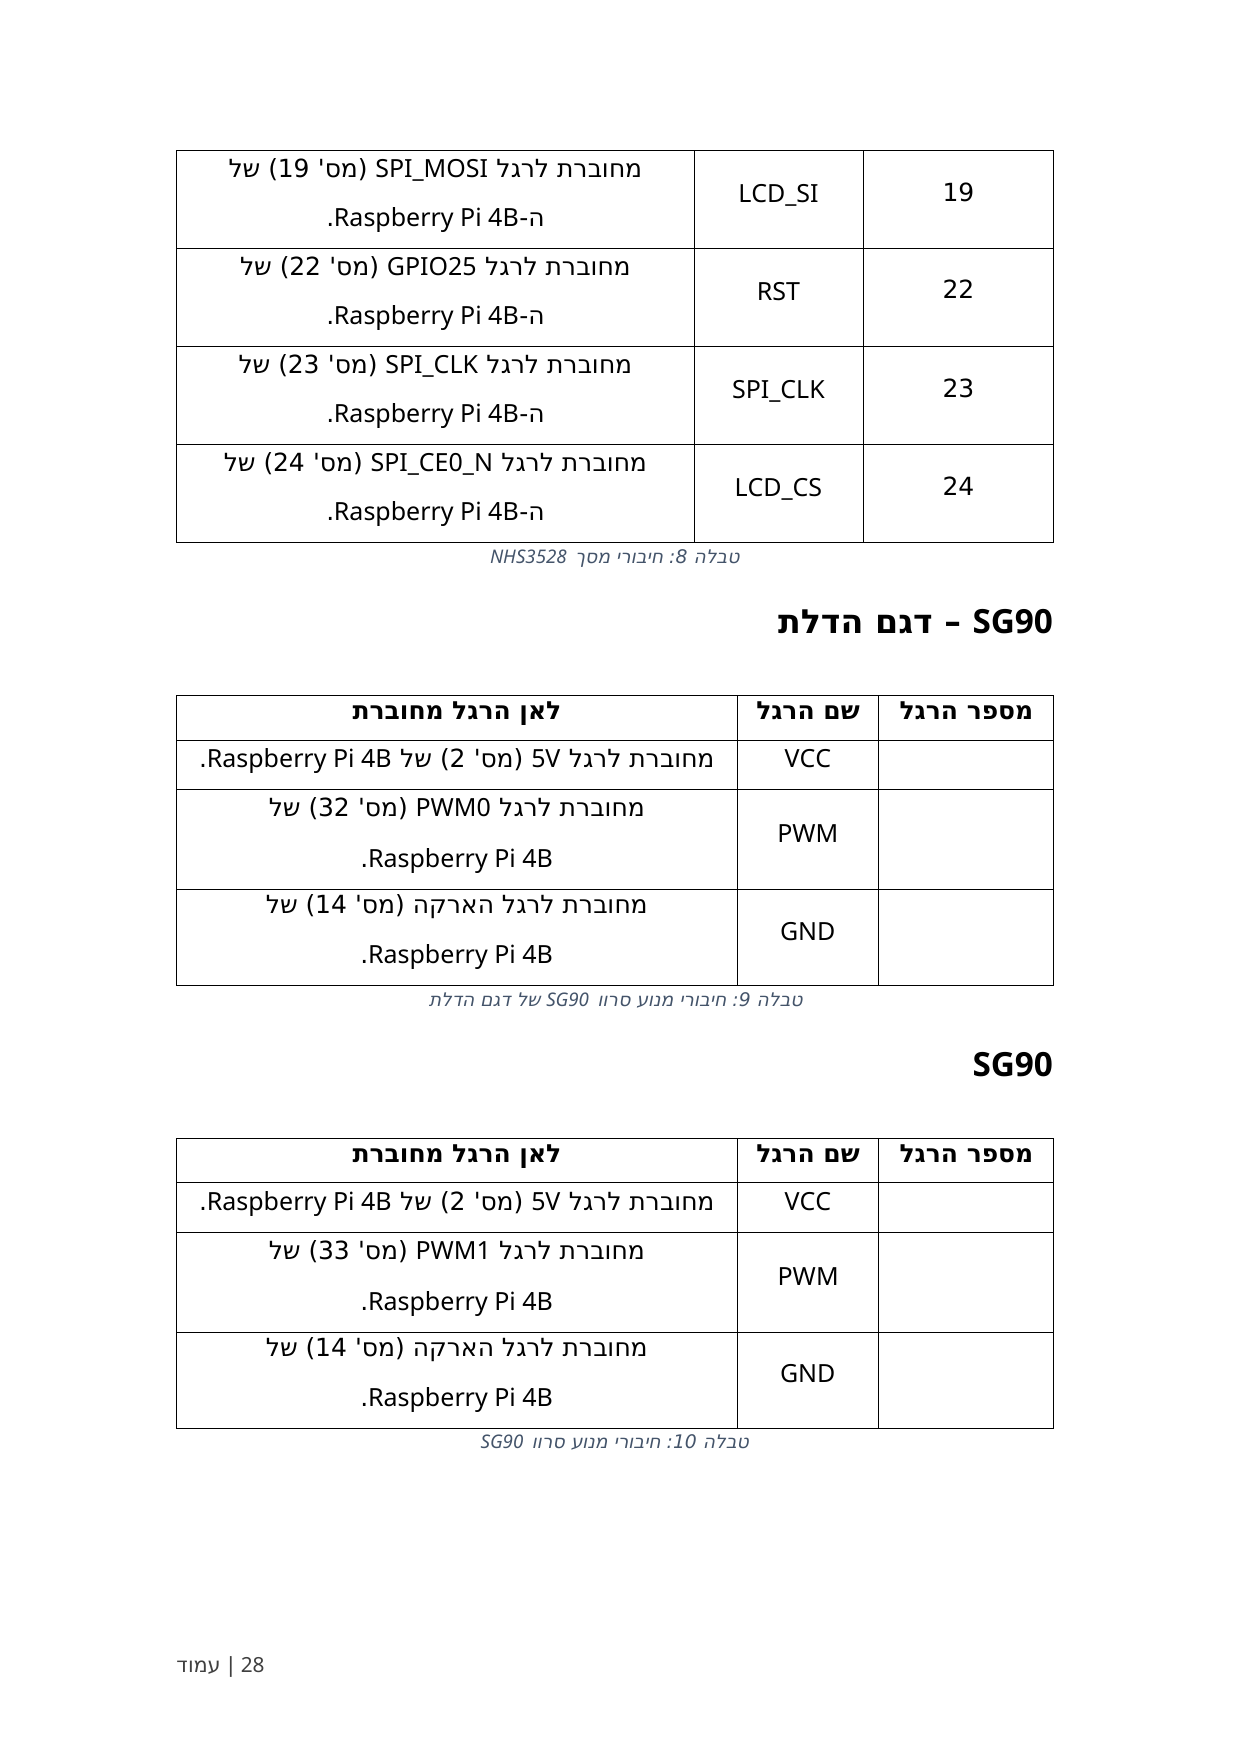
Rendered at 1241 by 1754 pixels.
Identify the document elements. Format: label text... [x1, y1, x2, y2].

table_cell [879, 1333, 1053, 1428]
table_cell GND [738, 1333, 878, 1428]
table_cell [879, 1183, 1053, 1232]
table_cell מחוברת לרגל SPI_CLK (מס' 23) של ה-Raspberry Pi 4B. [177, 347, 694, 444]
table_cell SPI_CLK [695, 347, 863, 444]
table_cell 24 [864, 445, 1053, 542]
table_cell מחוברת לרגל PWM1 (מס' 33) של Raspberry Pi 4B. [177, 1233, 737, 1332]
table_header לאן הרגל מחוברת [177, 696, 737, 739]
table_cell מחוברת לרגל הארקה (מס' 14) של Raspberry Pi 4B. [177, 890, 737, 985]
subtitle SG90 [176, 1041, 1053, 1086]
table_cell [879, 741, 1053, 789]
table_cell VCC [738, 1183, 878, 1232]
table_cell LCD_SI [695, 151, 863, 248]
table_header לאן הרגל מחוברת [177, 1139, 737, 1182]
table_header שם הרגל [738, 696, 878, 739]
text טבלה 9: חיבורי מנוע סרוו SG90 של דגם הדלת [176, 986, 1053, 1011]
table_cell 19 [864, 151, 1053, 248]
text טבלה 8: חיבורי מסך NHS3528 [176, 543, 1053, 568]
table_cell [879, 890, 1053, 985]
table_cell מחוברת לרגל PWM0 (מס' 32) של Raspberry Pi 4B. [177, 790, 737, 889]
table_cell מחוברת לרגל הארקה (מס' 14) של Raspberry Pi 4B. [177, 1333, 737, 1428]
table_cell VCC [738, 741, 878, 789]
table_cell מחוברת לרגל SPI_MOSI (מס' 19) של ה-Raspberry Pi 4B. [177, 151, 694, 248]
table_cell 23 [864, 347, 1053, 444]
table_cell [879, 790, 1053, 889]
table_cell PWM [738, 1233, 878, 1332]
table_header מספר הרגל [879, 1139, 1053, 1182]
subtitle SG90 – דגם הדלת [176, 598, 1053, 643]
table_cell מחוברת לרגל SPI_CE0_N (מס' 24) של ה-Raspberry Pi 4B. [177, 445, 694, 542]
table_cell LCD_CS [695, 445, 863, 542]
text טבלה 10: חיבורי מנוע סרוו SG90 [176, 1429, 1053, 1454]
table_cell GND [738, 890, 878, 985]
table_cell [879, 1233, 1053, 1332]
table_cell PWM [738, 790, 878, 889]
table_cell RST [695, 249, 863, 346]
table_cell 22 [864, 249, 1053, 346]
table_cell מחוברת לרגל GPIO25 (מס' 22) של ה-Raspberry Pi 4B. [177, 249, 694, 346]
table_cell מחוברת לרגל 5V (מס' 2) של Raspberry Pi 4B. [177, 741, 737, 789]
table_header שם הרגל [738, 1139, 878, 1182]
table_cell מחוברת לרגל 5V (מס' 2) של Raspberry Pi 4B. [177, 1183, 737, 1232]
table_header מספר הרגל [879, 696, 1053, 739]
